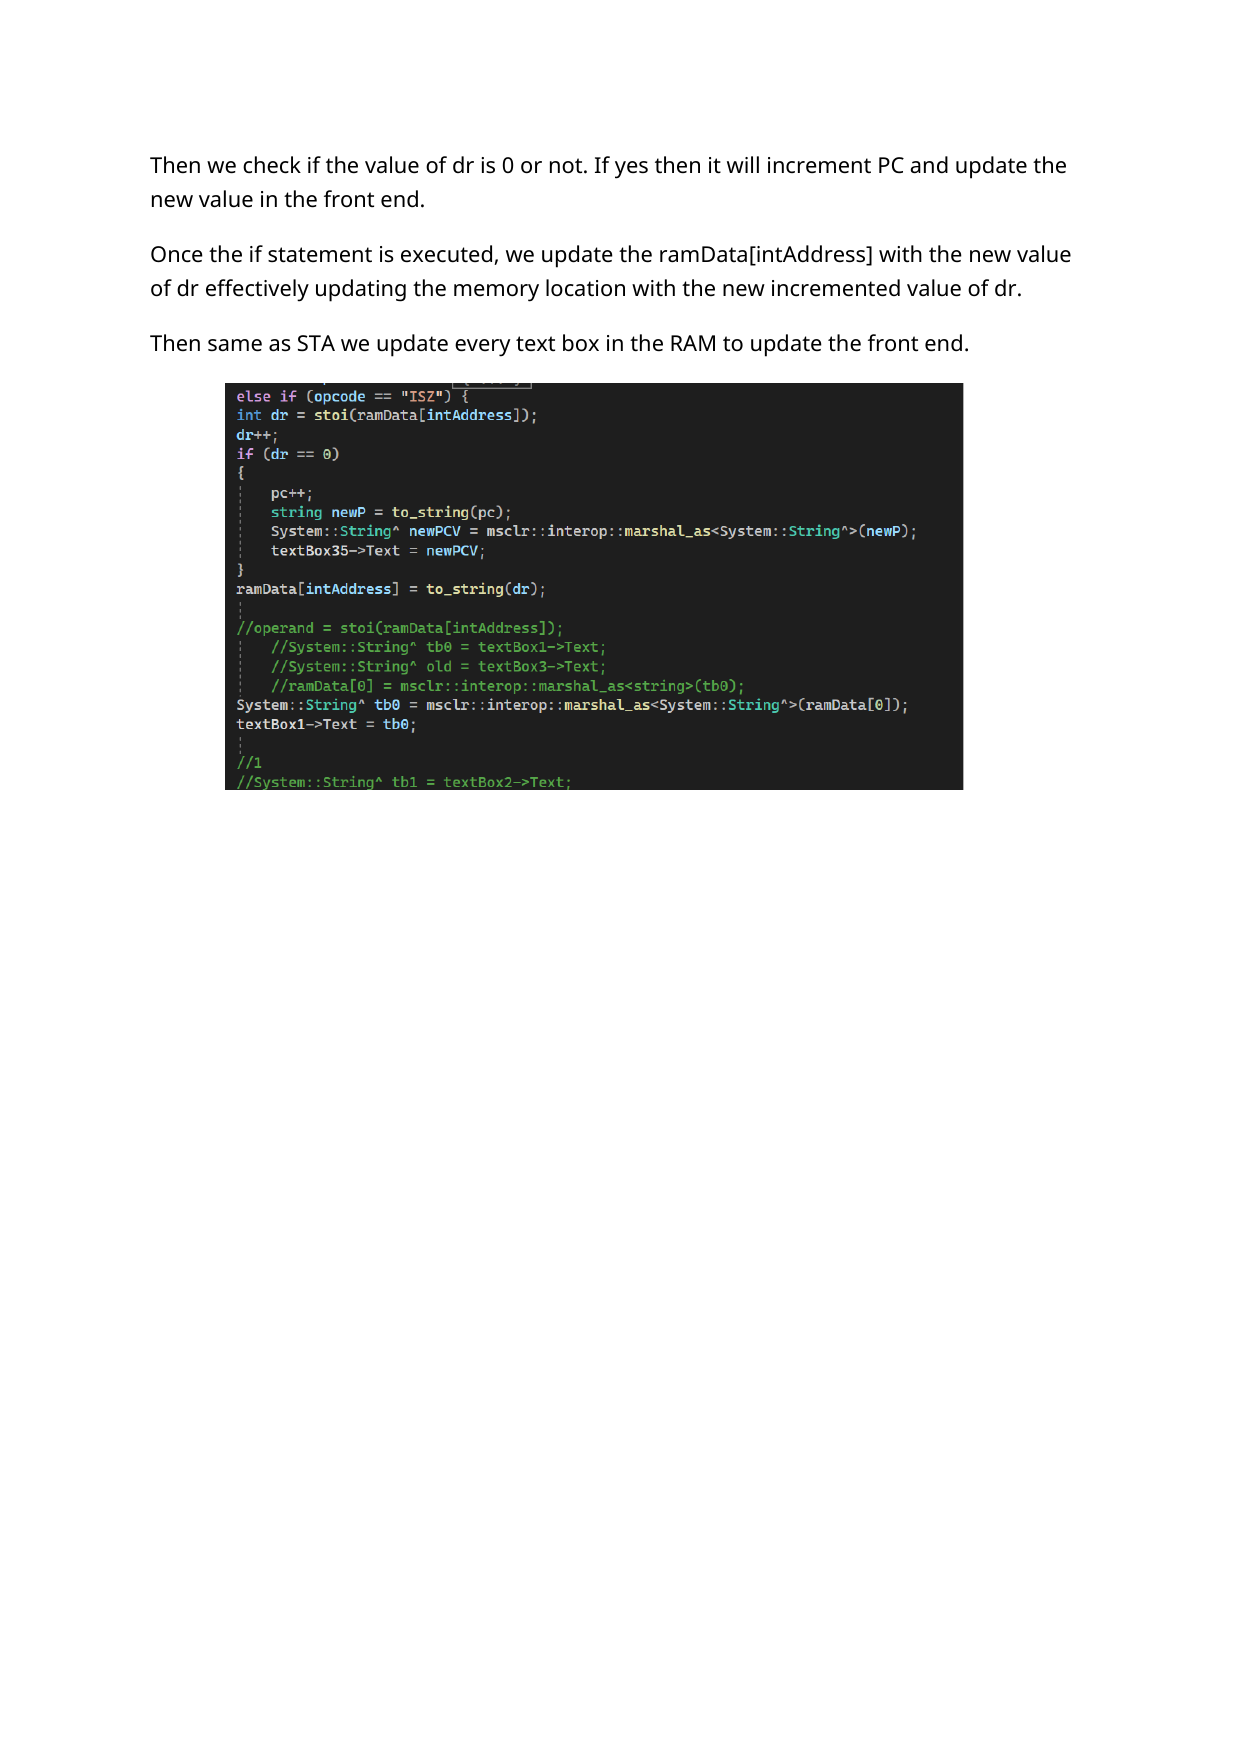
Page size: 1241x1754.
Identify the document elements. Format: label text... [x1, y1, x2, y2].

picture [225, 383, 964, 790]
text Once the if statement is executed, we update the ramData[intAddress] with the new value of dr effectively updating the memory location with the new incremented value of dr. [150, 239, 1090, 303]
text Then same as STA we update every text box in the RAM to update the front end. [150, 328, 1090, 358]
text Then we check if the value of dr is 0 or not. If yes then it will increment PC and update the new value in the front end. [150, 150, 1090, 214]
